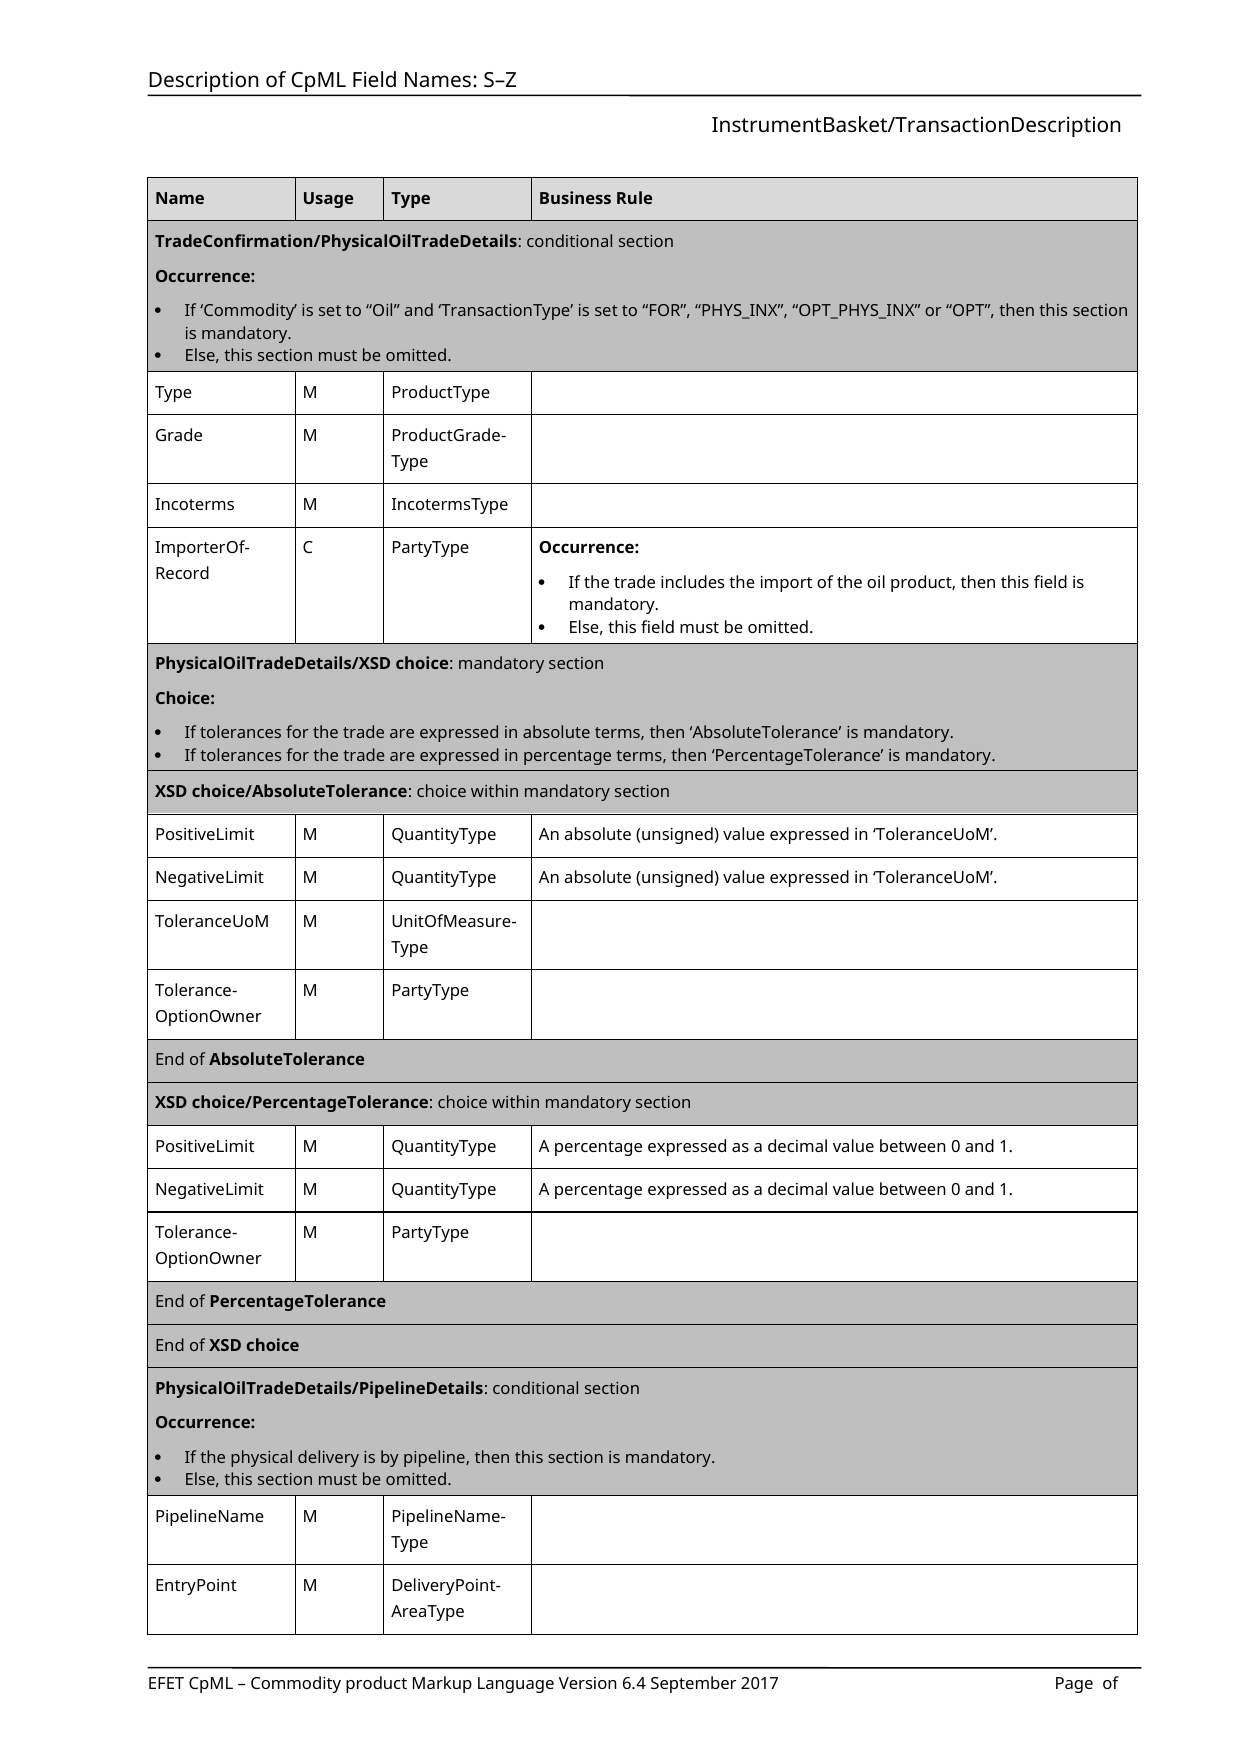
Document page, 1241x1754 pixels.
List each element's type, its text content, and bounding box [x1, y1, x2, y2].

table_cell [532, 1565, 1137, 1633]
table_header Usage [296, 178, 383, 220]
table_cell PipelineName [148, 1496, 295, 1564]
table_cell Type [148, 372, 295, 414]
table_cell NegativeLimit [148, 858, 295, 900]
table_cell M [296, 901, 383, 969]
table_cell ProductGradeType [384, 415, 531, 483]
table_cell UnitOfMeasureType [384, 901, 531, 969]
table_cell ToleranceUoM [148, 901, 295, 969]
table_cell DeliveryPointAreaType [384, 1565, 531, 1633]
table_header Business Rule [532, 178, 1137, 220]
table_cell TradeConfirmation/PhysicalOilTradeDetails: conditional section Occurrence: If ‘Commodity’ is set to “Oil” and ‘TransactionType’ is set to “FOR”, “PHYS_INX”, “OPT_PHYS_INX” or “OPT”, then this section is mandatory. Else, this section must be omitted. [148, 221, 1137, 371]
table_cell A percentage expressed as a decimal value between 0 and 1. [532, 1169, 1137, 1211]
table_cell [532, 372, 1137, 414]
table_cell [532, 484, 1137, 527]
table_cell ImporterOfRecord [148, 528, 295, 643]
table_cell M [296, 1496, 383, 1564]
table_cell M [296, 1213, 383, 1281]
table_cell Occurrence: If the trade includes the import of the oil product, then this field is mandatory. Else, this field must be omitted. [532, 528, 1137, 643]
table_cell End of PercentageTolerance [148, 1282, 1137, 1324]
table_cell ToleranceOptionOwner [148, 1213, 295, 1281]
table_cell End of XSD choice [148, 1325, 1137, 1367]
table_cell M [296, 1565, 383, 1633]
table_cell QuantityType [384, 815, 531, 857]
table_header Name [148, 178, 295, 220]
table_cell A percentage expressed as a decimal value between 0 and 1. [532, 1126, 1137, 1168]
table_cell PositiveLimit [148, 815, 295, 857]
table_cell PositiveLimit [148, 1126, 295, 1168]
table_cell [532, 1213, 1137, 1281]
table_cell NegativeLimit [148, 1169, 295, 1211]
table_cell [532, 970, 1137, 1038]
table_cell XSD choice/AbsoluteTolerance: choice within mandatory section [148, 771, 1137, 813]
table_cell XSD choice/PercentageTolerance: choice within mandatory section [148, 1083, 1137, 1125]
table_cell M [296, 1126, 383, 1168]
table_header Type [384, 178, 531, 220]
table_cell IncotermsType [384, 484, 531, 527]
table_cell ToleranceOptionOwner [148, 970, 295, 1038]
table_cell An absolute (unsigned) value expressed in ‘ToleranceUoM’. [532, 858, 1137, 900]
table_cell M [296, 484, 383, 527]
table_cell [532, 901, 1137, 969]
table_cell An absolute (unsigned) value expressed in ‘ToleranceUoM’. [532, 815, 1137, 857]
table_cell PartyType [384, 1213, 531, 1281]
table_cell C [296, 528, 383, 643]
table_cell End of AbsoluteTolerance [148, 1040, 1137, 1082]
table_cell PartyType [384, 970, 531, 1038]
table_cell PhysicalOilTradeDetails/PipelineDetails: conditional section Occurrence: If the physical delivery is by pipeline, then this section is mandatory. Else, this section must be omitted. [148, 1368, 1137, 1495]
table_cell QuantityType [384, 1169, 531, 1211]
table_cell M [296, 1169, 383, 1211]
table_cell M [296, 415, 383, 483]
table_cell Incoterms [148, 484, 295, 527]
table_cell M [296, 815, 383, 857]
table_cell ProductType [384, 372, 531, 414]
table_cell Grade [148, 415, 295, 483]
table_cell QuantityType [384, 1126, 531, 1168]
table_cell [532, 415, 1137, 483]
table_cell QuantityType [384, 858, 531, 900]
table_cell M [296, 970, 383, 1038]
table_cell M [296, 372, 383, 414]
table_cell PhysicalOilTradeDetails/XSD choice: mandatory section Choice: If tolerances for the trade are expressed in absolute terms, then ‘AbsoluteTolerance’ is mandatory. If tolerances for the trade are expressed in percentage terms, then ‘PercentageTolerance’ is mandatory. [148, 644, 1137, 770]
table_cell M [296, 858, 383, 900]
table_cell EntryPoint [148, 1565, 295, 1633]
table_cell PipelineNameType [384, 1496, 531, 1564]
table_cell [532, 1496, 1137, 1564]
table_cell PartyType [384, 528, 531, 643]
